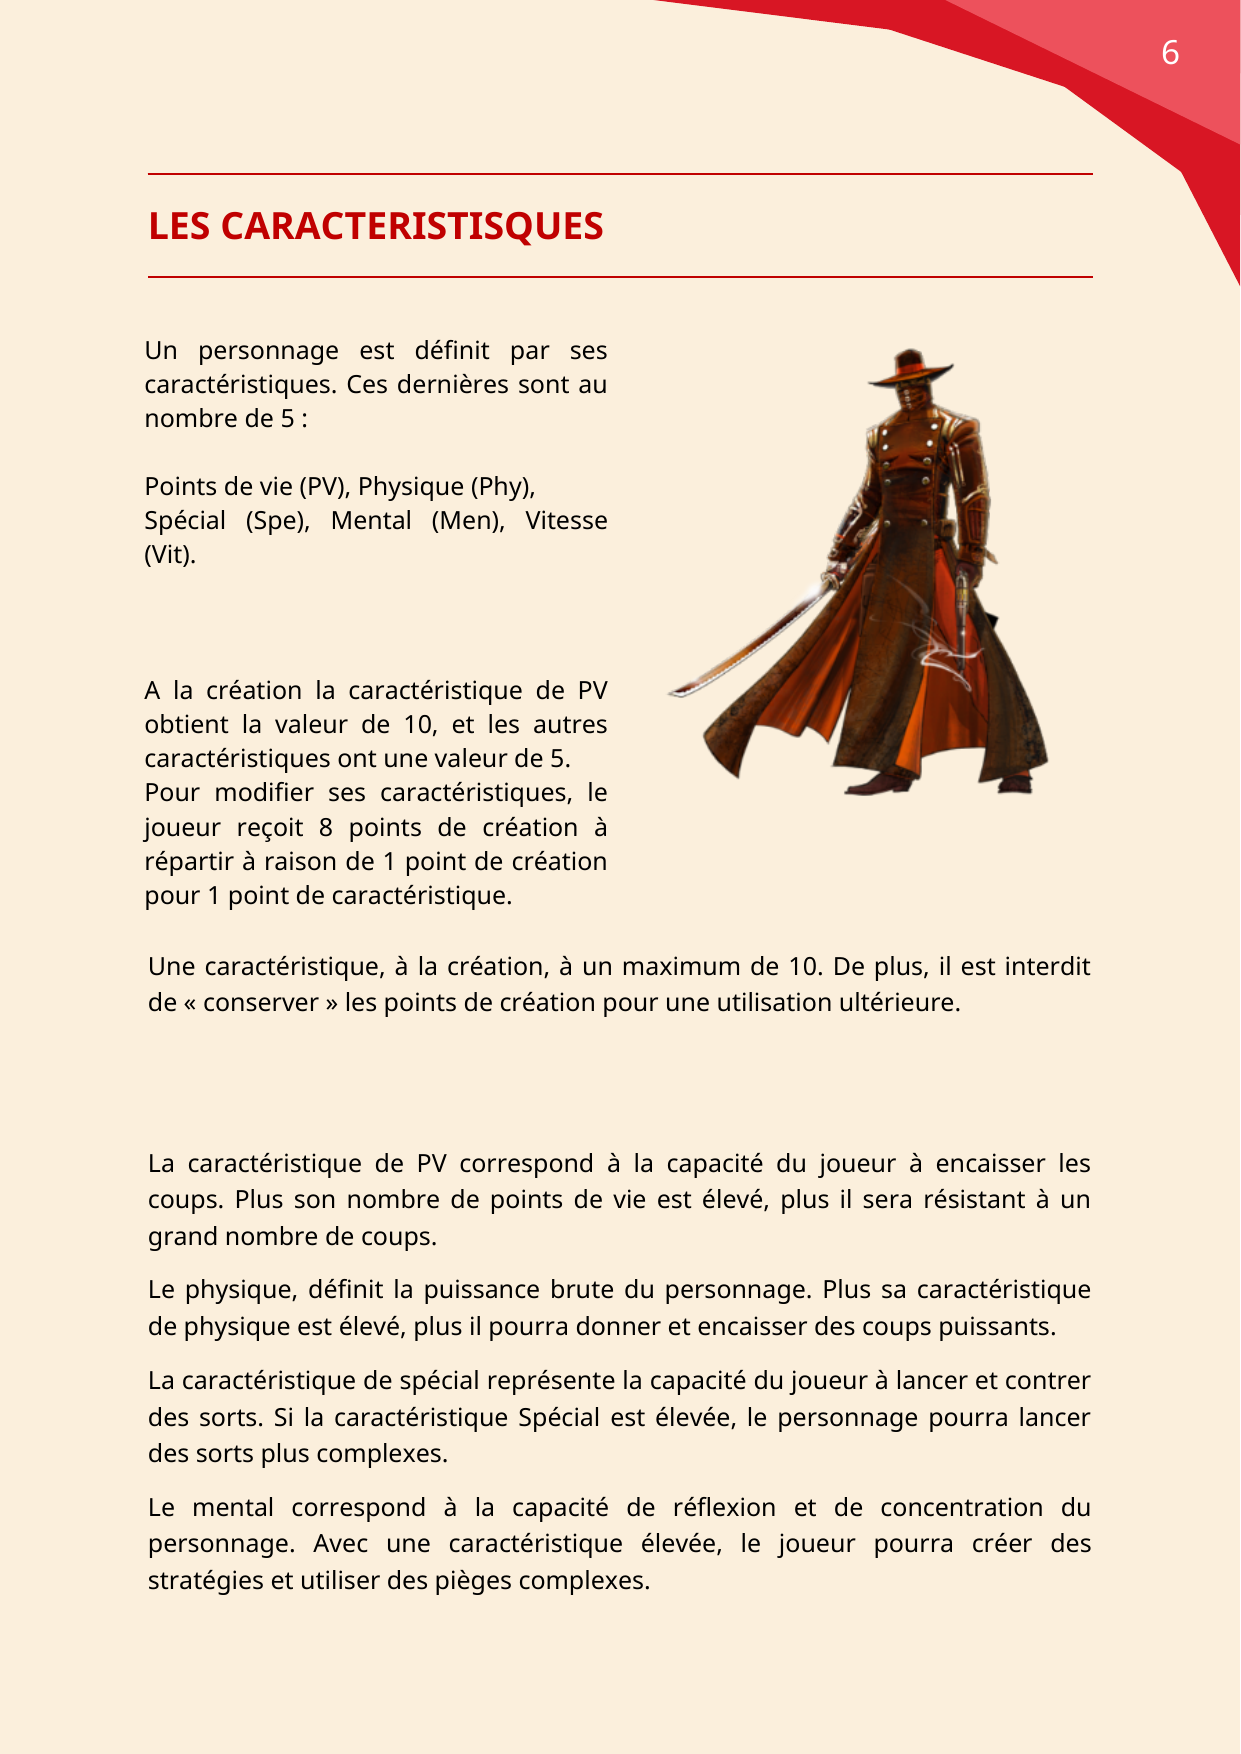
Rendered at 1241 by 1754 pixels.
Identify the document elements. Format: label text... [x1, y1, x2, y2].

table_header Un personnage est définit par ses caractéristiques. Ces dernières sont au nombre de 5 : Points de vie (PV), Physique (Phy), Spécial (Spe), Mental (Men), Vitesse (Vit). A la création la caractéristique de PV obtient la valeur de 10, et les autres caractéristiques ont une valeur de 5. Pour modifier ses caractéristiques, le joueur reçoit 8 points de création à répartir à raison de 1 point de création pour 1 point de caractéristique. [133, 332, 619, 911]
text Une caractéristique, à la création, à un maximum de 10. De plus, il est interdit de « conserver » les points de création pour une utilisation ultérieure. [148, 911, 1093, 1019]
picture [630, 332, 1081, 818]
text LES CARACTERISTISQUES [148, 175, 1093, 276]
table_header [620, 332, 1092, 911]
text La caractéristique de spécial représente la capacité du joueur à lancer et contrer des sorts. Si la caractéristique Spécial est élevée, le personnage pourra lancer des sorts plus complexes. [148, 1362, 1093, 1470]
text Le physique, définit la puissance brute du personnage. Plus sa caractéristique de physique est élevé, plus il pourra donner et encaisser des coups puissants. [148, 1272, 1093, 1343]
text Le mental correspond à la capacité de réflexion et de concentration du personnage. Avec une caractéristique élevée, le joueur pourra créer des stratégies et utiliser des pièges complexes. [148, 1489, 1093, 1597]
text La caractéristique de PV correspond à la capacité du joueur à encaisser les coups. Plus son nombre de points de vie est élevé, plus il sera résistant à un grand nombre de coups. [148, 1145, 1093, 1253]
